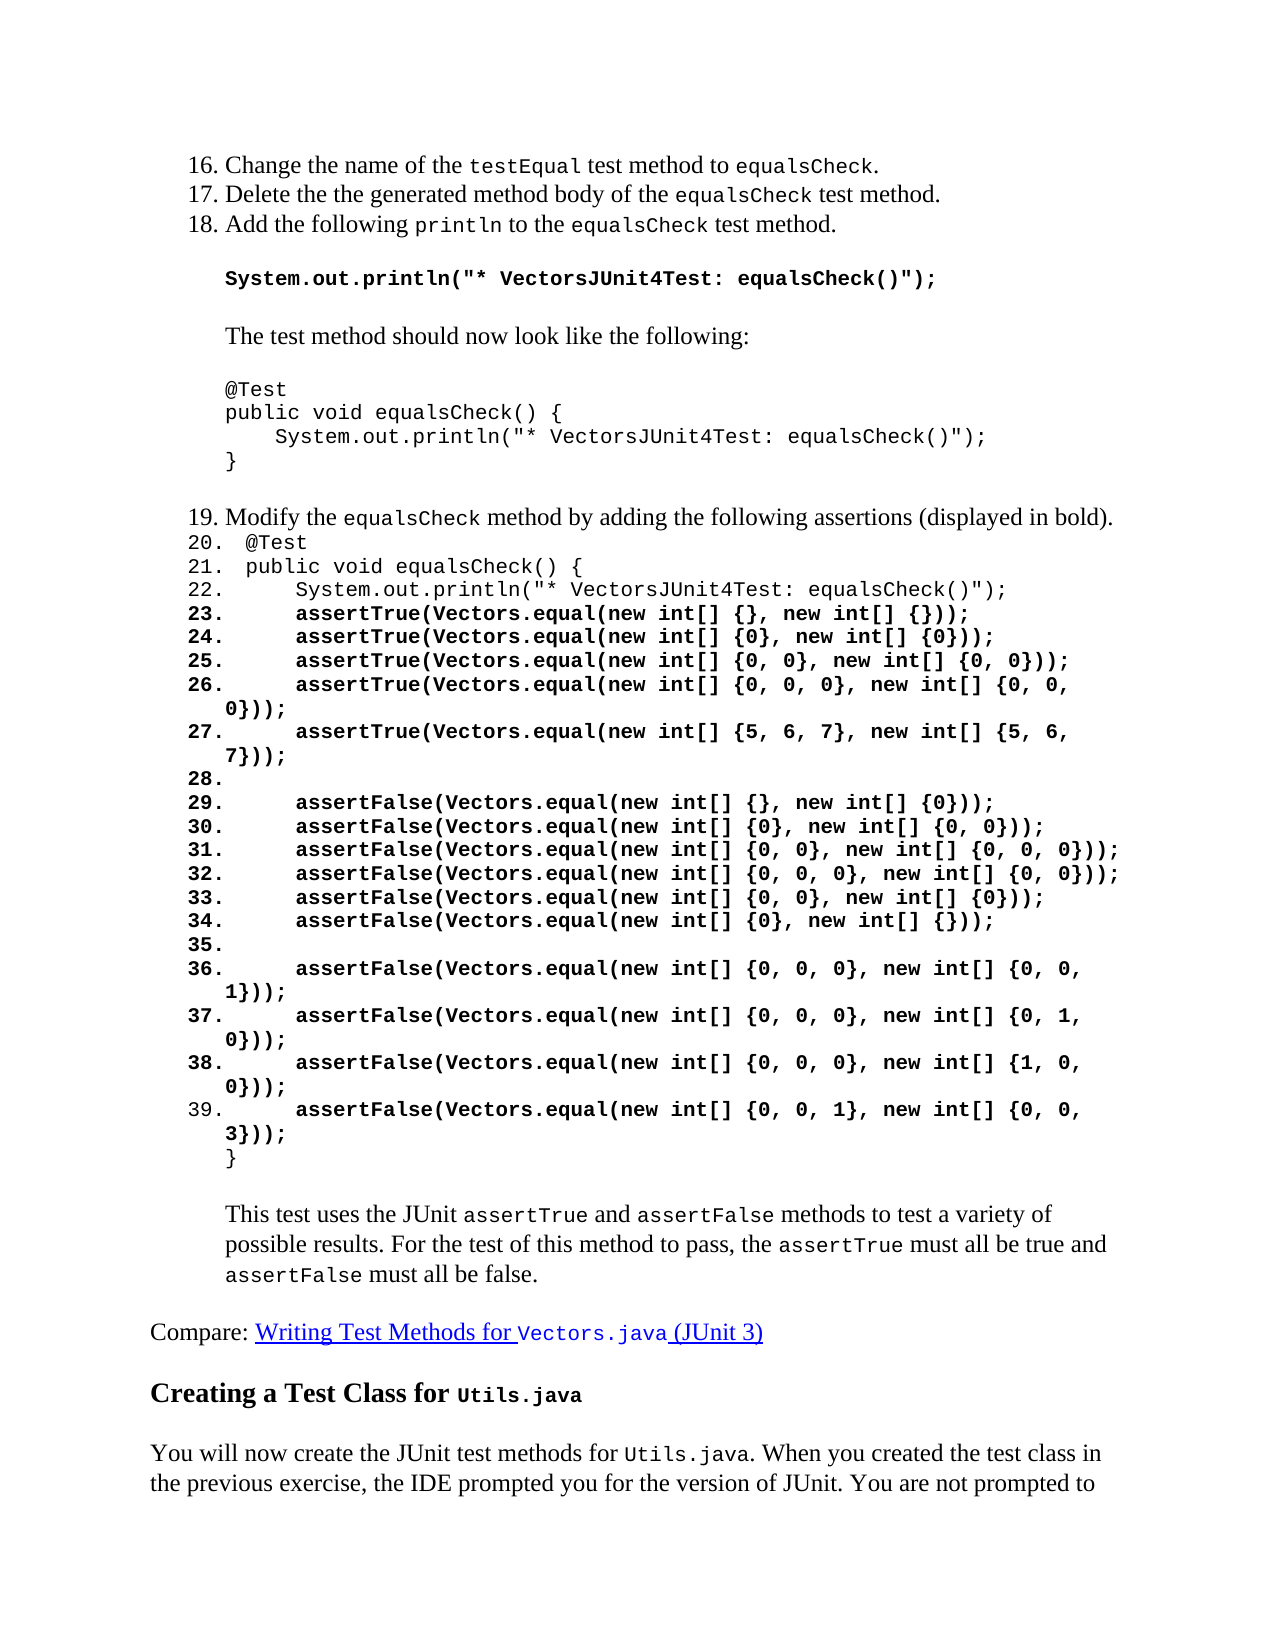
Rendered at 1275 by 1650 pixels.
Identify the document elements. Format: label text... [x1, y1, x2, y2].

list assertFalse(Vectors.equal(new int[] {0, 0}, new int[] {0, 0, 0})); [187, 839, 1125, 863]
list assertTrue(Vectors.equal(new int[] {0}, new int[] {0})); [187, 627, 1125, 650]
list assertTrue(Vectors.equal(new int[] {0, 0}, new int[] {0, 0})); [187, 650, 1125, 674]
list assertFalse(Vectors.equal(new int[] {0}, new int[] {0, 0})); [187, 816, 1125, 839]
text System.out.println("* VectorsJUnit4Test: equalsCheck()"); [225, 268, 1125, 292]
list Modify the equalsCheck method by adding the following assertions (displayed in bold). [187, 502, 1125, 532]
text System.out.println("* VectorsJUnit4Test: equalsCheck()"); [225, 426, 1125, 449]
list Change the name of the testEqual test method to equalsCheck. [187, 150, 1125, 179]
list assertTrue(Vectors.equal(new int[] {}, new int[] {})); [187, 603, 1125, 627]
text The test method should now look like the following: [225, 321, 1125, 349]
list assertFalse(Vectors.equal(new int[] {0, 0, 1}, new int[] {0, 0, 3})); [187, 1099, 1125, 1147]
list assertFalse(Vectors.equal(new int[] {0, 0, 0}, new int[] {0, 0})); [187, 863, 1125, 887]
list assertFalse(Vectors.equal(new int[] {0}, new int[] {})); [187, 910, 1125, 934]
list assertFalse(Vectors.equal(new int[] {0, 0, 0}, new int[] {0, 0, 1})); [187, 958, 1125, 1005]
text } [225, 449, 1125, 473]
list public void equalsCheck() { [187, 556, 1125, 579]
text Compare: Writing Test Methods for Vectors.java (JUnit 3) [150, 1317, 1125, 1347]
list assertFalse(Vectors.equal(new int[] {}, new int[] {0})); [187, 792, 1125, 816]
text public void equalsCheck() { [225, 402, 1125, 426]
text This test uses the JUnit assertTrue and assertFalse methods to test a variety of possible results. For the test of this method to pass, the assertTrue must all be true and assertFalse must all be false. [225, 1199, 1125, 1288]
list @Test [187, 532, 1125, 556]
text @Test [225, 379, 1125, 402]
text } [225, 1147, 1125, 1170]
list assertTrue(Vectors.equal(new int[] {5, 6, 7}, new int[] {5, 6, 7})); [187, 721, 1125, 768]
list assertFalse(Vectors.equal(new int[] {0, 0, 0}, new int[] {1, 0, 0})); [187, 1052, 1125, 1099]
list Add the following println to the equalsCheck test method. [187, 209, 1125, 239]
list assertTrue(Vectors.equal(new int[] {0, 0, 0}, new int[] {0, 0, 0})); [187, 674, 1125, 721]
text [150, 1438, 1125, 1496]
list Delete the the generated method body of the equalsCheck test method. [187, 179, 1125, 209]
list assertFalse(Vectors.equal(new int[] {0, 0}, new int[] {0})); [187, 887, 1125, 910]
list System.out.println("* VectorsJUnit4Test: equalsCheck()"); [187, 579, 1125, 603]
list assertFalse(Vectors.equal(new int[] {0, 0, 0}, new int[] {0, 1, 0})); [187, 1005, 1125, 1052]
text Creating a Test Class for Utils.java [150, 1376, 1125, 1409]
